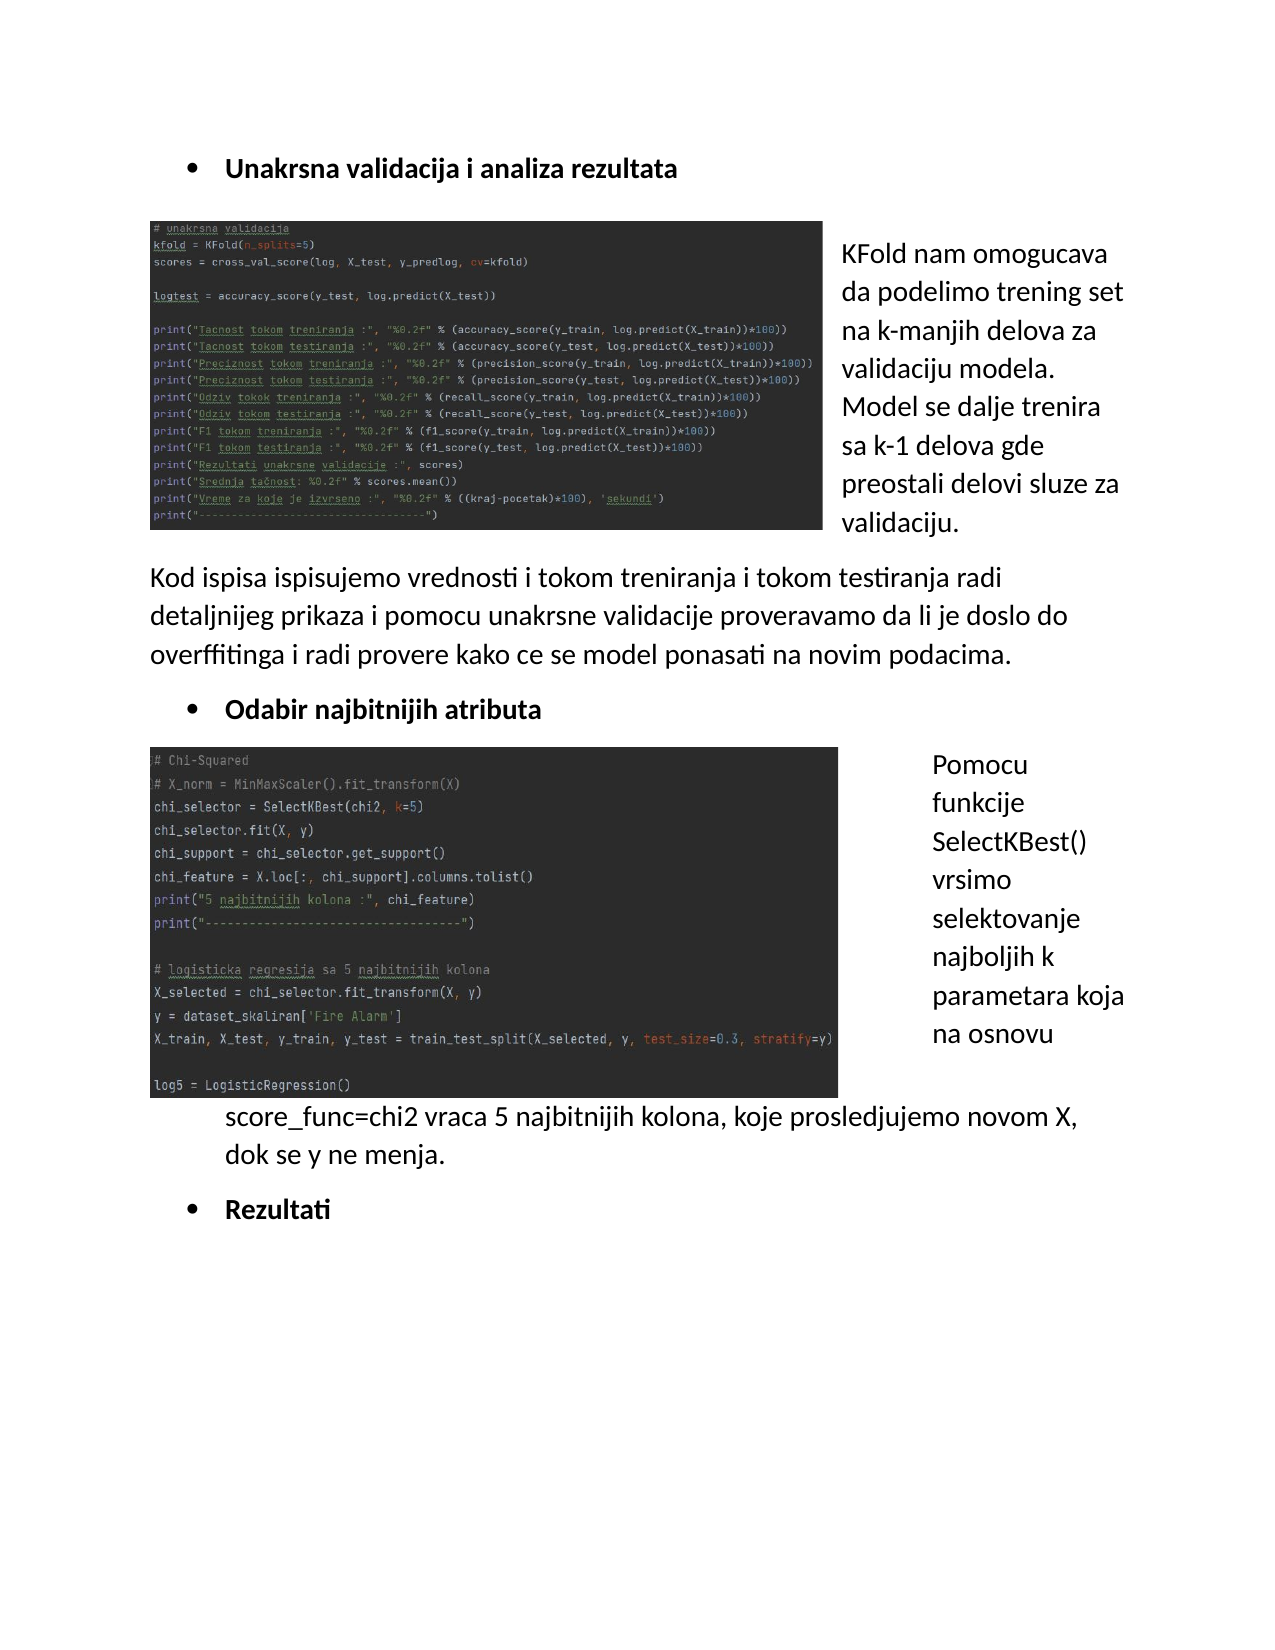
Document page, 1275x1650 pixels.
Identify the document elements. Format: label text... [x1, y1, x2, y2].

list Odabir najbitnijih atributa [187, 691, 1125, 726]
list Unakrsna validacija i analiza rezultata [187, 150, 1125, 216]
picture [150, 221, 823, 530]
picture [150, 747, 839, 1098]
text Kod ispisa ispisujemo vrednosti i tokom treniranja i tokom testiranja radi detaljnijeg prikaza i pomocu unakrsne validacije proveravamo da li je doslo do overffitinga i radi provere kako ce se model ponasati na novim podacima. [150, 559, 1125, 671]
list Rezultati [187, 1191, 1125, 1227]
